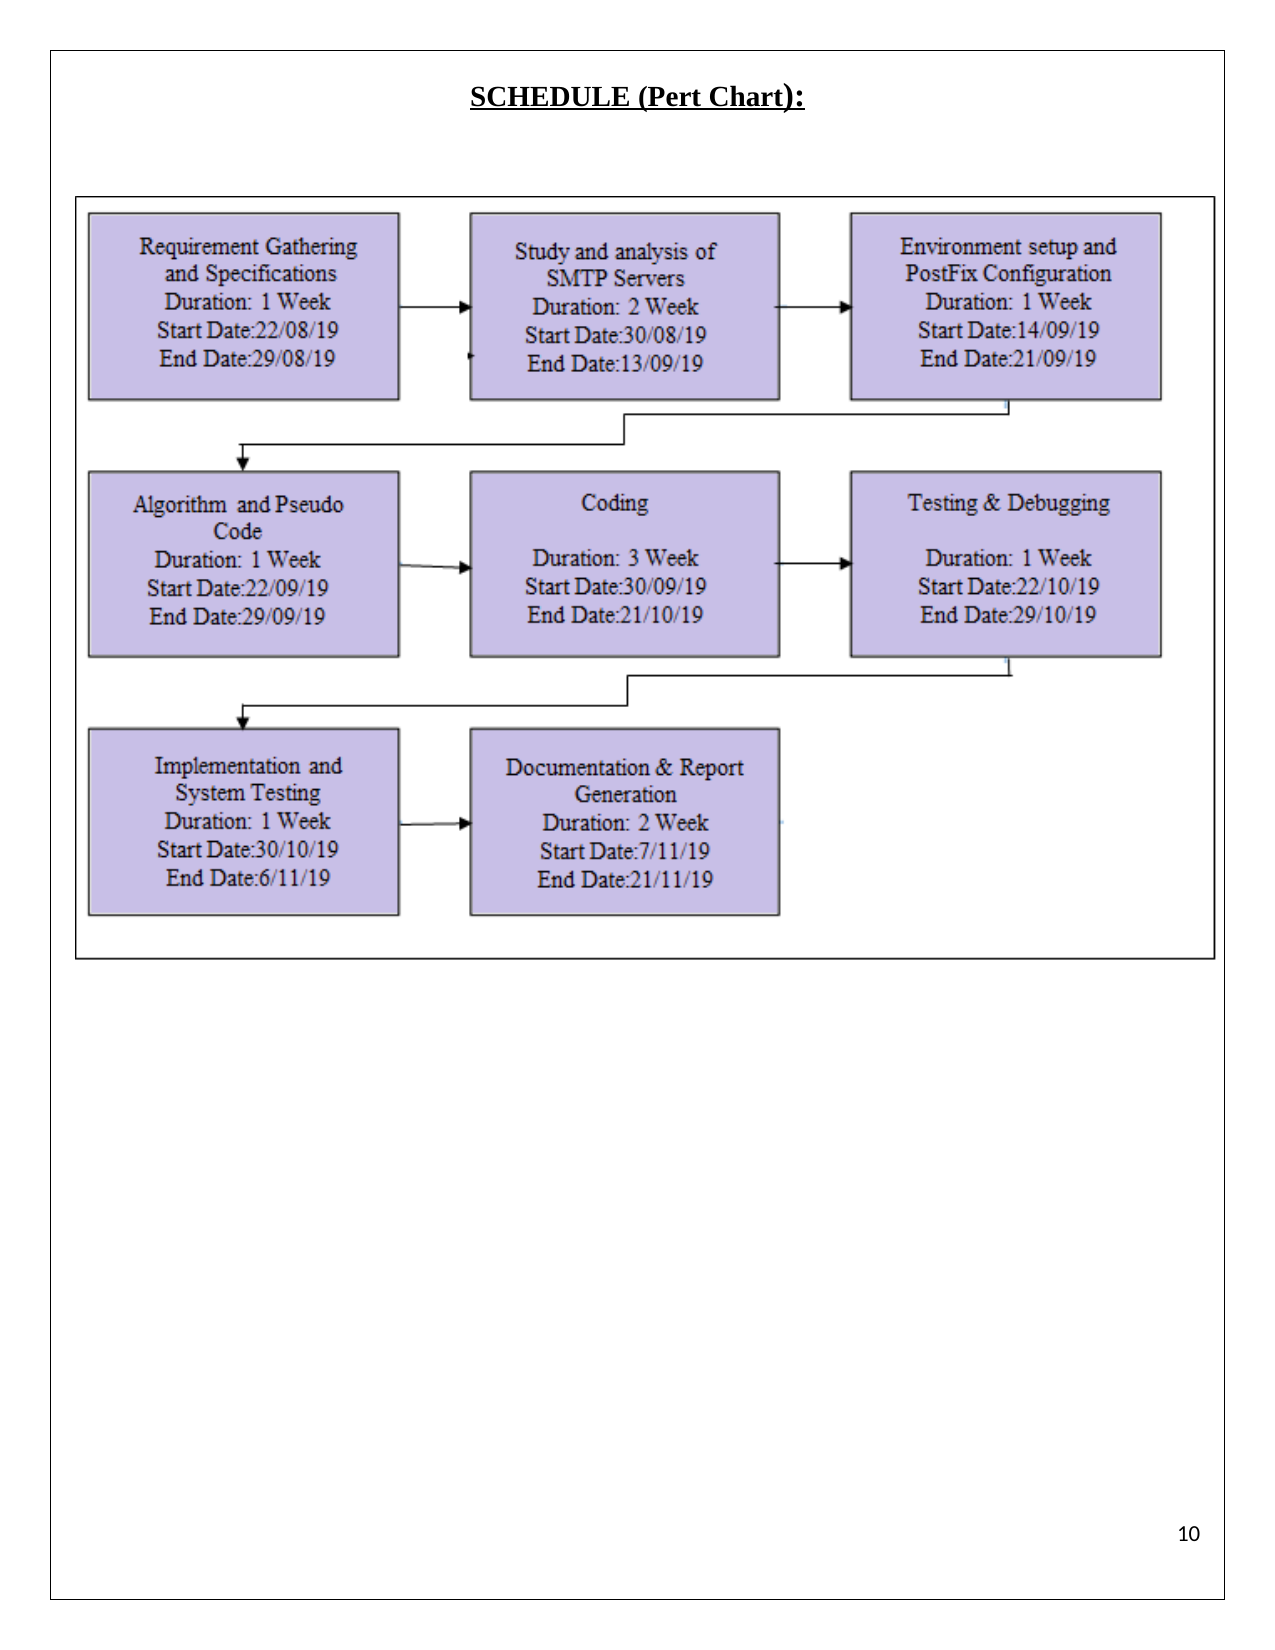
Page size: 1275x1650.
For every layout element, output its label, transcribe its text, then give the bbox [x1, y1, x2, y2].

text SCHEDULE (Pert Chart): [75, 75, 1200, 113]
picture [1225, 196, 1229, 975]
picture [75, 196, 1224, 975]
